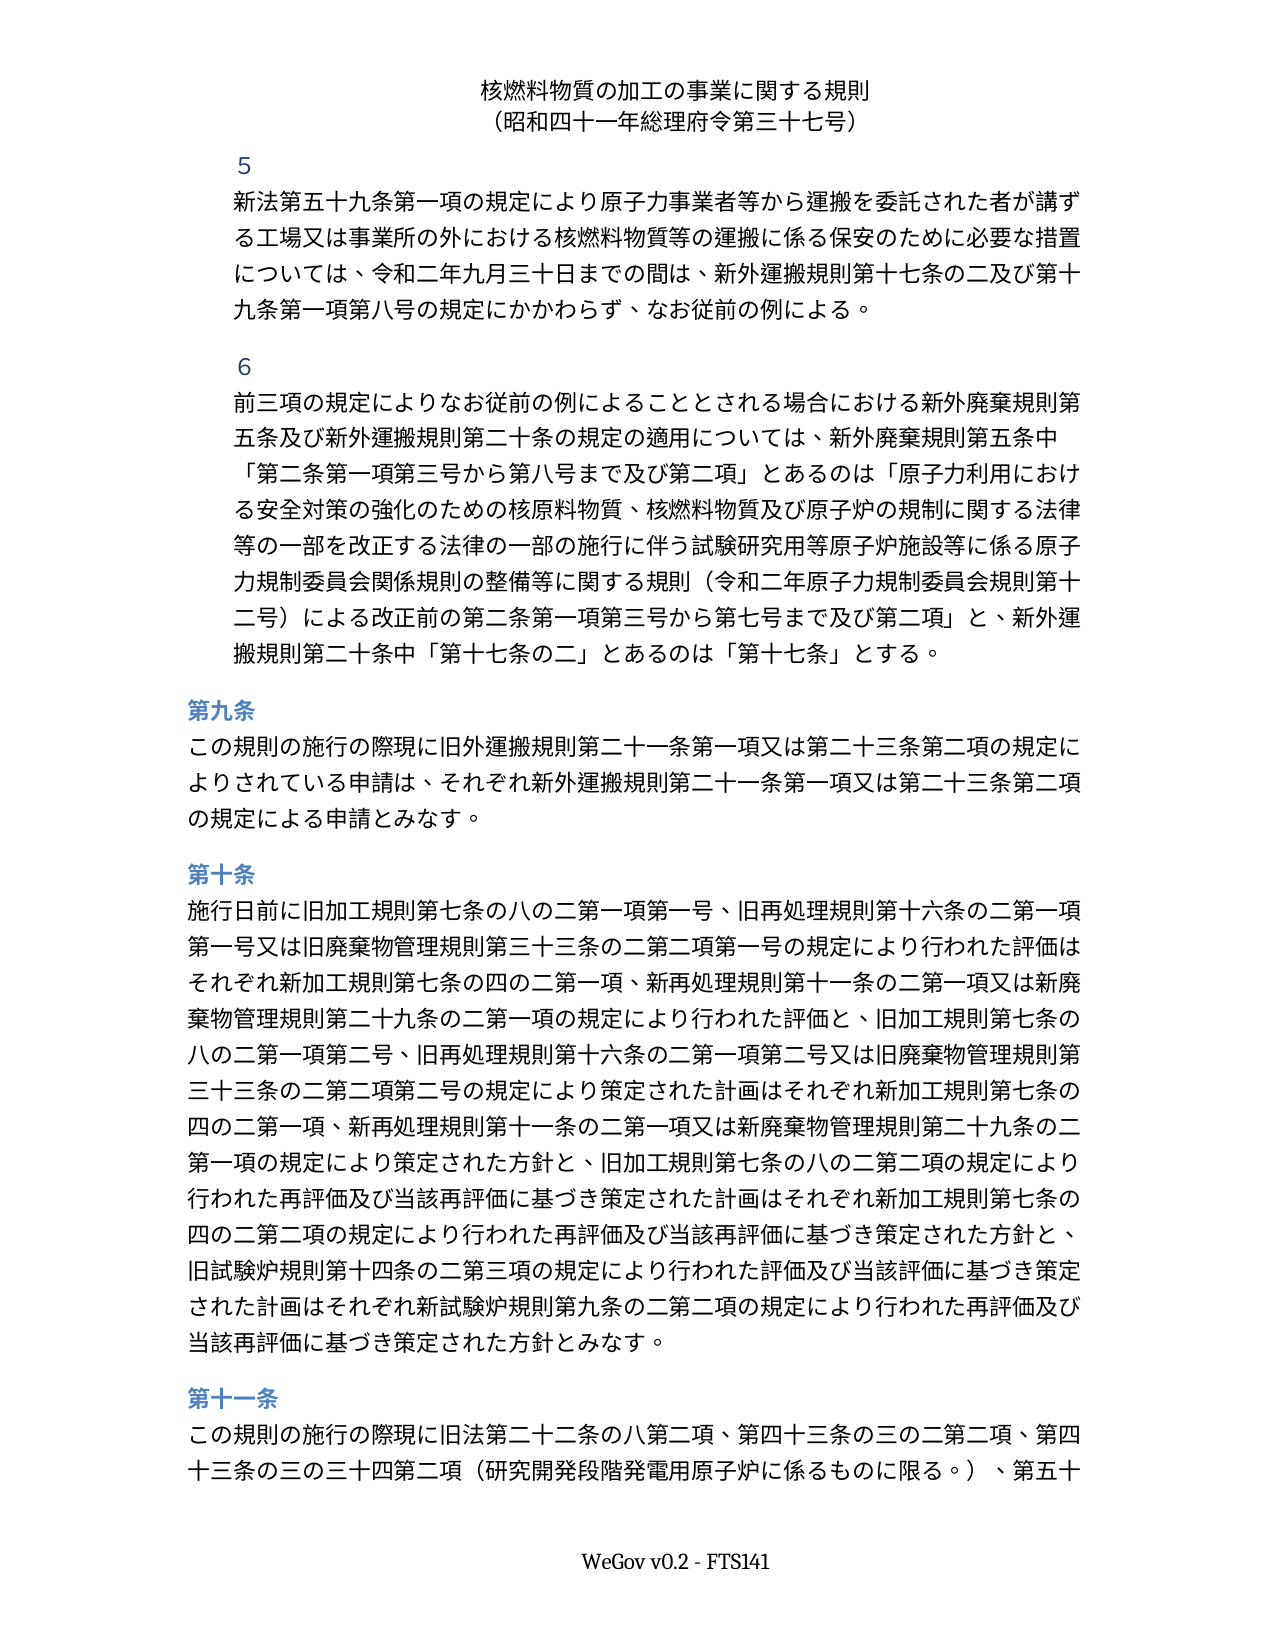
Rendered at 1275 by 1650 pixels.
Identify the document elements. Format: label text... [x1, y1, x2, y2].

subtitle 第十一条 [187, 1383, 1087, 1414]
text この規則の施行の際現に旧外運搬規則第二十一条第一項又は第二十三条第二項の規定によりされている申請は、それぞれ新外運搬規則第二十一条第一項又は第二十三条第二項の規定による申請とみなす。 [187, 731, 1087, 834]
text 前三項の規定によりなお従前の例によることとされる場合における新外廃棄規則第五条及び新外運搬規則第二十条の規定の適用については、新外廃棄規則第五条中「第二条第一項第三号から第八号まで及び第二項」とあるのは「原子力利用における安全対策の強化のための核原料物質、核燃料物質及び原子炉の規制に関する法律等の一部を改正する法律の一部の施行に伴う試験研究用等原子炉施設等に係る原子力規制委員会関係規則の整備等に関する規則（令和二年原子力規制委員会規則第十二号）による改正前の第二条第一項第三号から第七号まで及び第二項」と、新外運搬規則第二十条中「第十七条の二」とあるのは「第十七条」とする。 [233, 386, 1087, 669]
text 新法第五十九条第一項の規定により原子力事業者等から運搬を委託された者が講ずる工場又は事業所の外における核燃料物質等の運搬に係る保安のために必要な措置については、令和二年九月三十日までの間は、新外運搬規則第十七条の二及び第十九条第一項第八号の規定にかかわらず、なお従前の例による。 [233, 186, 1087, 325]
subtitle 第十条 [187, 859, 1087, 891]
subtitle ６ [233, 351, 1087, 382]
subtitle 第九条 [187, 695, 1087, 726]
subtitle ５ [233, 150, 1087, 181]
